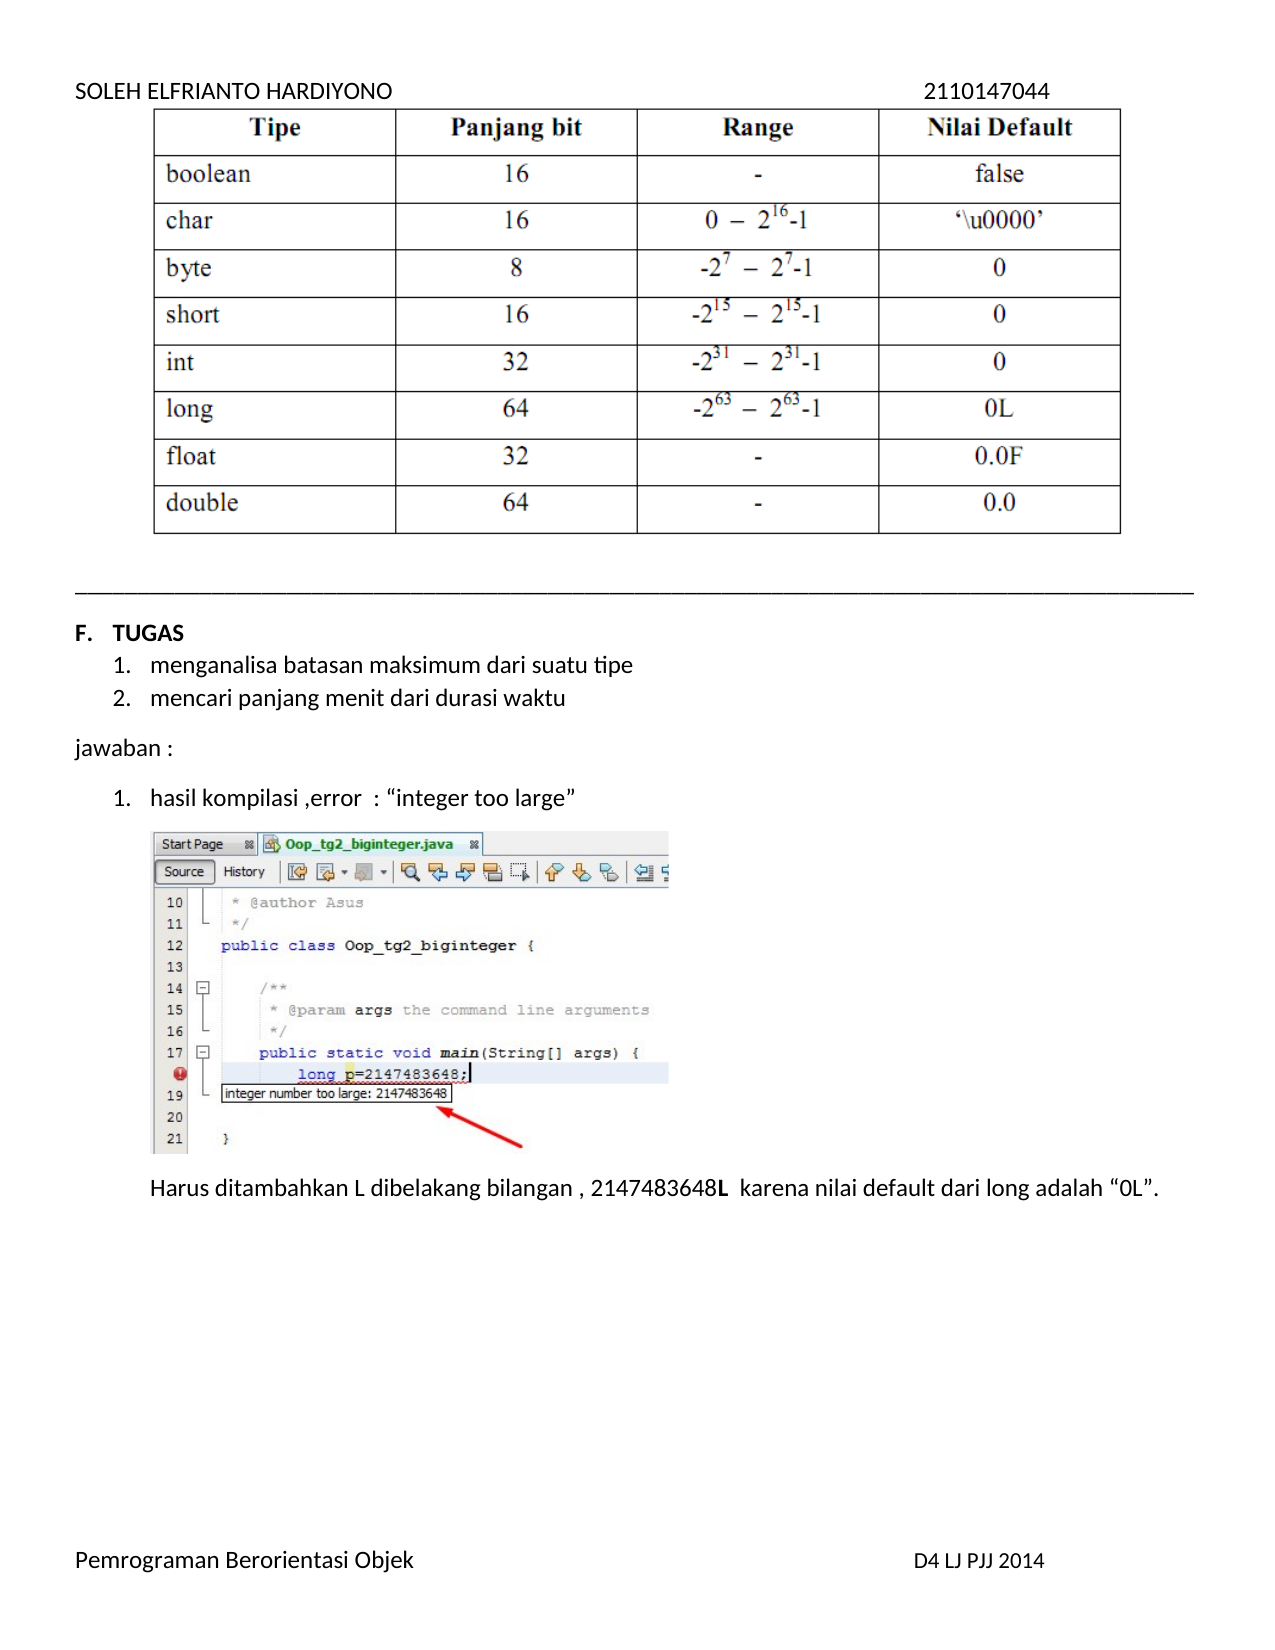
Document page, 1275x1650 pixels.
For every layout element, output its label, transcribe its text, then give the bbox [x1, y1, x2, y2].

list hasil kompilasi ,error : “integer too large” [112, 782, 1200, 812]
list mencari panjang menit dari durasi waktu [112, 682, 1200, 713]
list TUGAS [75, 617, 1200, 647]
text __________________________________________________________________________________________ [75, 567, 1200, 598]
picture [150, 831, 669, 1154]
picture [150, 105, 1125, 539]
text jawaban : [75, 732, 1200, 763]
list menganalisa batasan maksimum dari suatu tipe [112, 649, 1200, 680]
text Harus ditambahkan L dibelakang bilangan , 2147483648L karena nilai default dari long adalah “0L”. [75, 1172, 1200, 1202]
